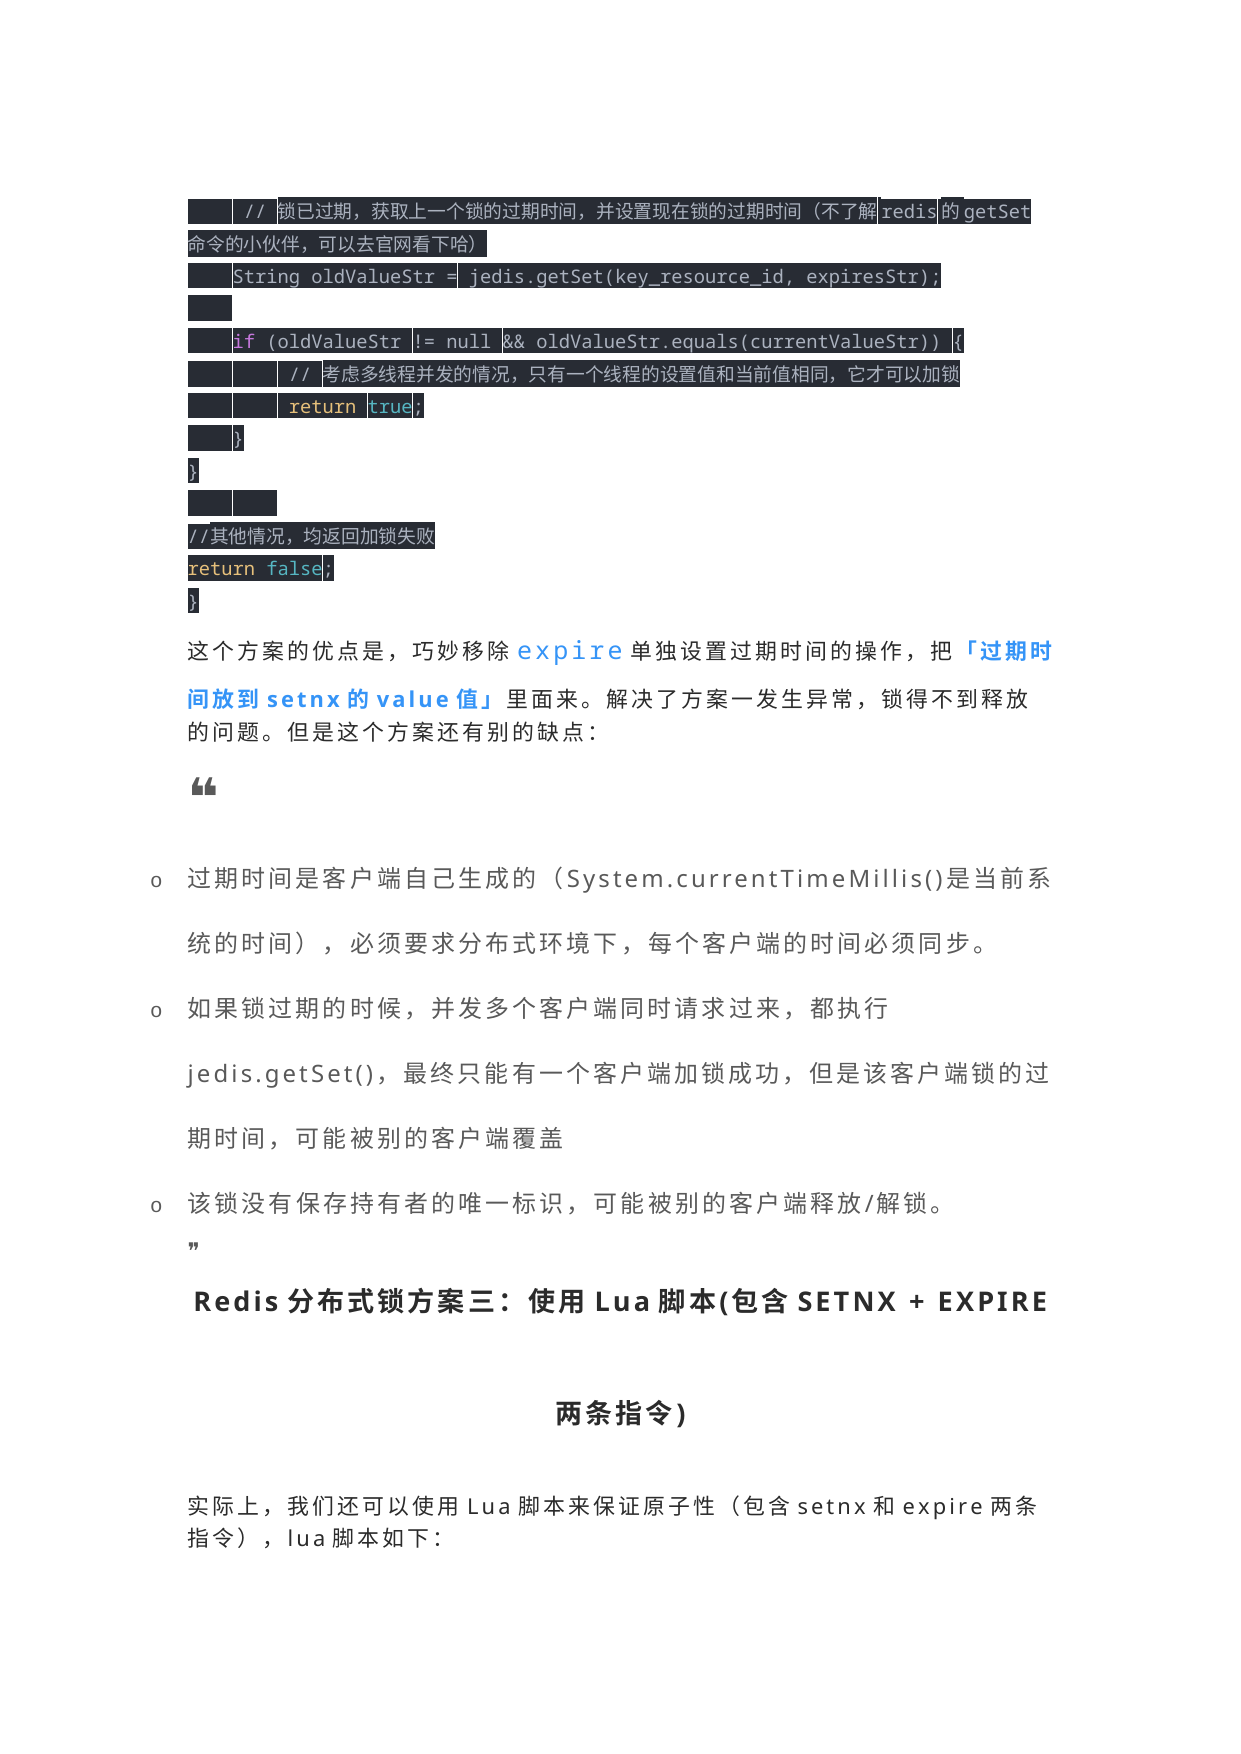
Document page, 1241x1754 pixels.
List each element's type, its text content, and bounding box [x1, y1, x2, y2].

text ❞ [187, 1234, 1053, 1267]
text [187, 162, 1053, 617]
text 这个方案的优点是，巧妙移除expire单独设置过期时间的操作，把「过期时间放到setnx的value值」里面来。解决了方案一发生异常，锁得不到释放的问题。但是这个方案还有别的缺点： [187, 617, 1053, 747]
text 实际上，我们还可以使用Lua脚本来保证原子性（包含setnx和expire两条指令），lua脚本如下： [187, 1489, 1053, 1554]
text ❝ [187, 747, 1053, 844]
list 如果锁过期的时候，并发多个客户端同时请求过来，都执行jedis.getSet()，最终只能有一个客户端加锁成功，但是该客户端锁的过期时间，可能被别的客户端覆盖 [150, 974, 1053, 1169]
list 该锁没有保存持有者的唯一标识，可能被别的客户端释放/解锁。 [150, 1169, 1053, 1234]
subtitle Redis分布式锁方案三：使用Lua脚本(包含SETNX + EXPIRE两条指令) [187, 1267, 1053, 1444]
list 过期时间是客户端自己生成的（System.currentTimeMillis()是当前系统的时间），必须要求分布式环境下，每个客户端的时间必须同步。 [150, 844, 1053, 974]
